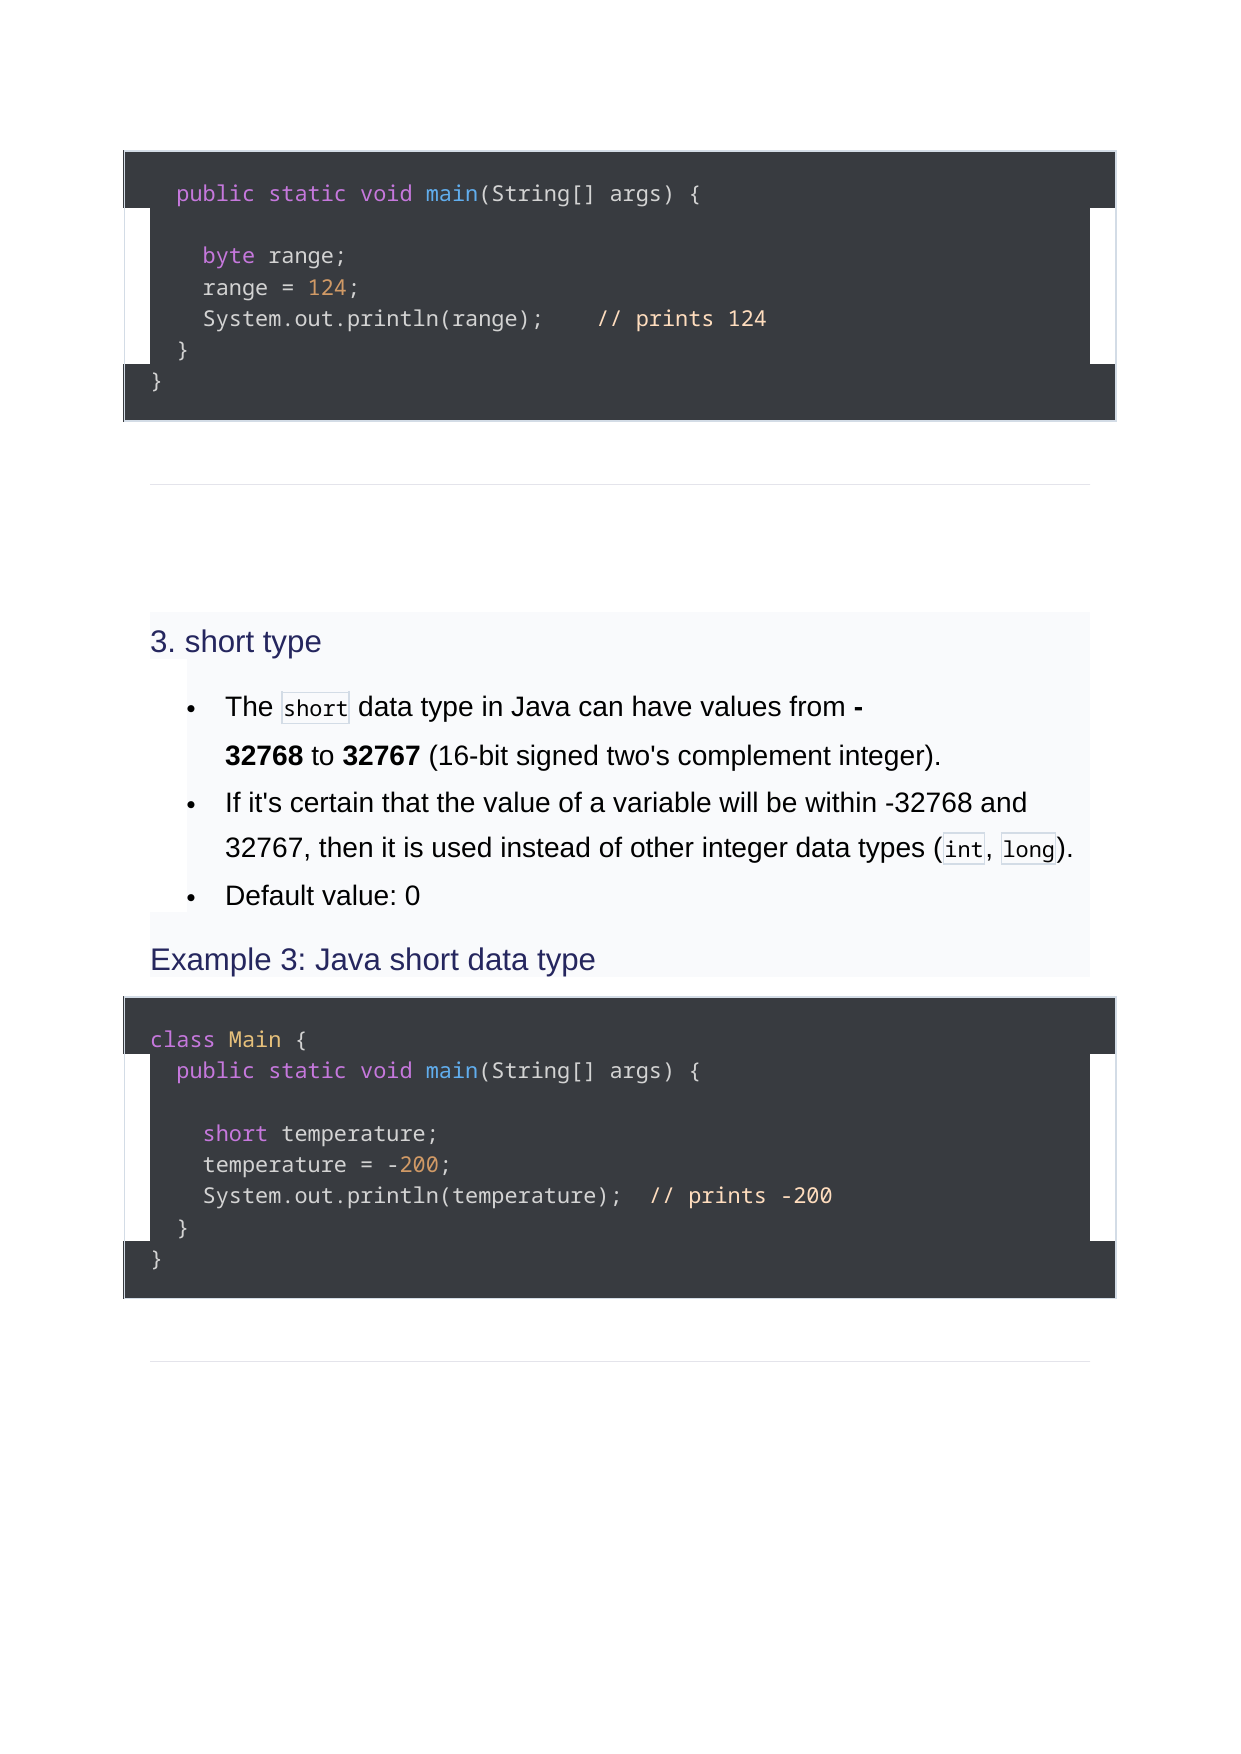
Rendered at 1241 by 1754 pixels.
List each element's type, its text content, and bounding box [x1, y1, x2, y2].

text System.out.println(range); // prints 124 [150, 302, 1090, 333]
list The short data type in Java can have values from -32768 to 32767 (16-bit signed two's complement integer). [187, 677, 1090, 771]
text } [125, 337, 1115, 420]
list Default value: 0 [187, 865, 1090, 912]
text short temperature; [150, 1116, 1090, 1148]
text temperature = -200; [150, 1148, 1090, 1179]
text System.out.println(temperature); // prints -200 [150, 1179, 1090, 1210]
subtitle Example 3: Java short data type [150, 931, 1090, 977]
list If it's certain that the value of a variable will be within -32768 and 32767, then it is used instead of other integer data types (int, long). [187, 771, 1090, 865]
text class Main { [125, 998, 1115, 1054]
text } [125, 1215, 1115, 1298]
text public static void main(String[] args) { [125, 152, 1115, 208]
text range = 124; [150, 270, 1090, 302]
text byte range; [150, 239, 1090, 270]
text public static void main(String[] args) { [150, 1054, 1090, 1085]
subtitle 3. short type [150, 612, 1090, 659]
